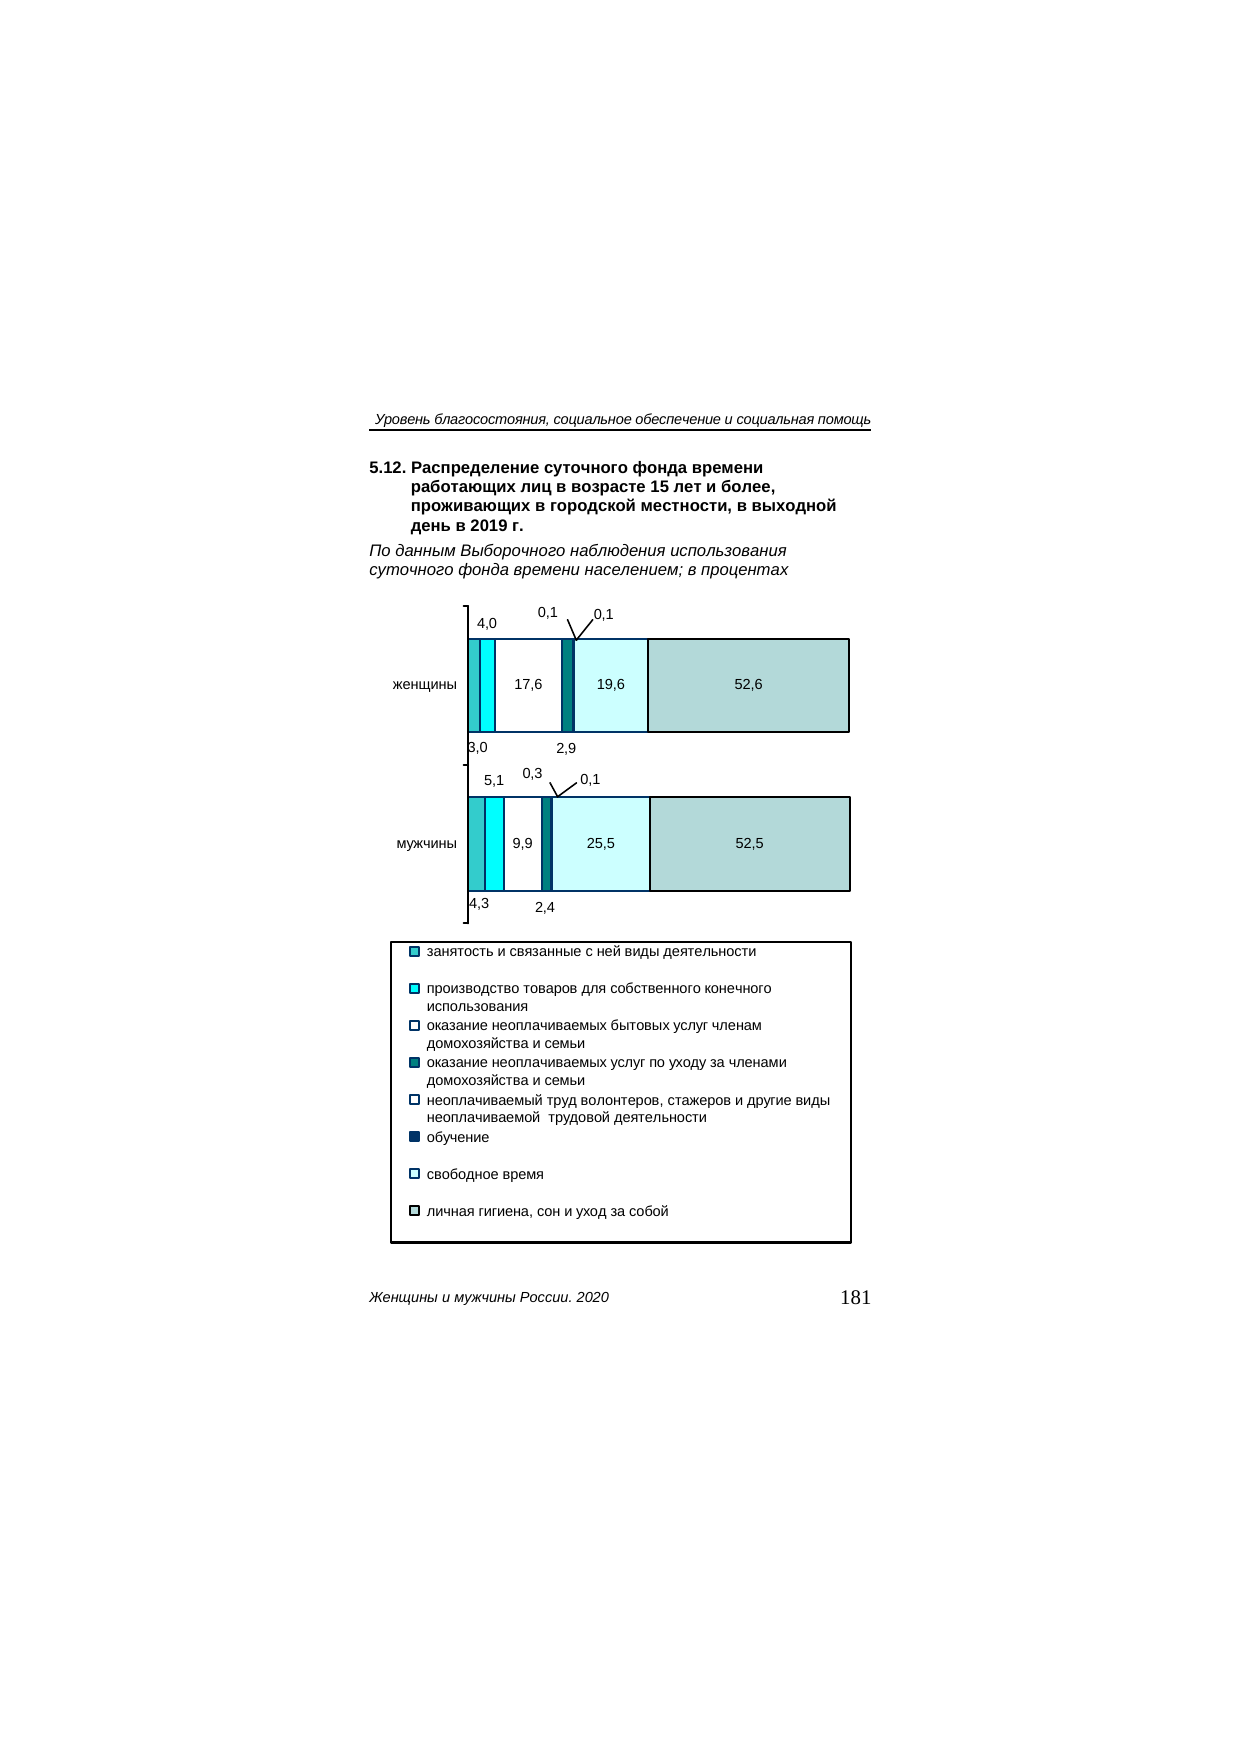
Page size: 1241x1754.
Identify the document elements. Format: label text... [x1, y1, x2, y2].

text 5.12. Распределение суточного фонда времени работающих лиц в возрасте 15 лет и более, проживающих в городской местности, в выходной день в 2019 г. [369, 458, 871, 534]
subtitle По данным Выборочного наблюдения использования суточного фонда времени населением; в процентах [369, 541, 871, 579]
